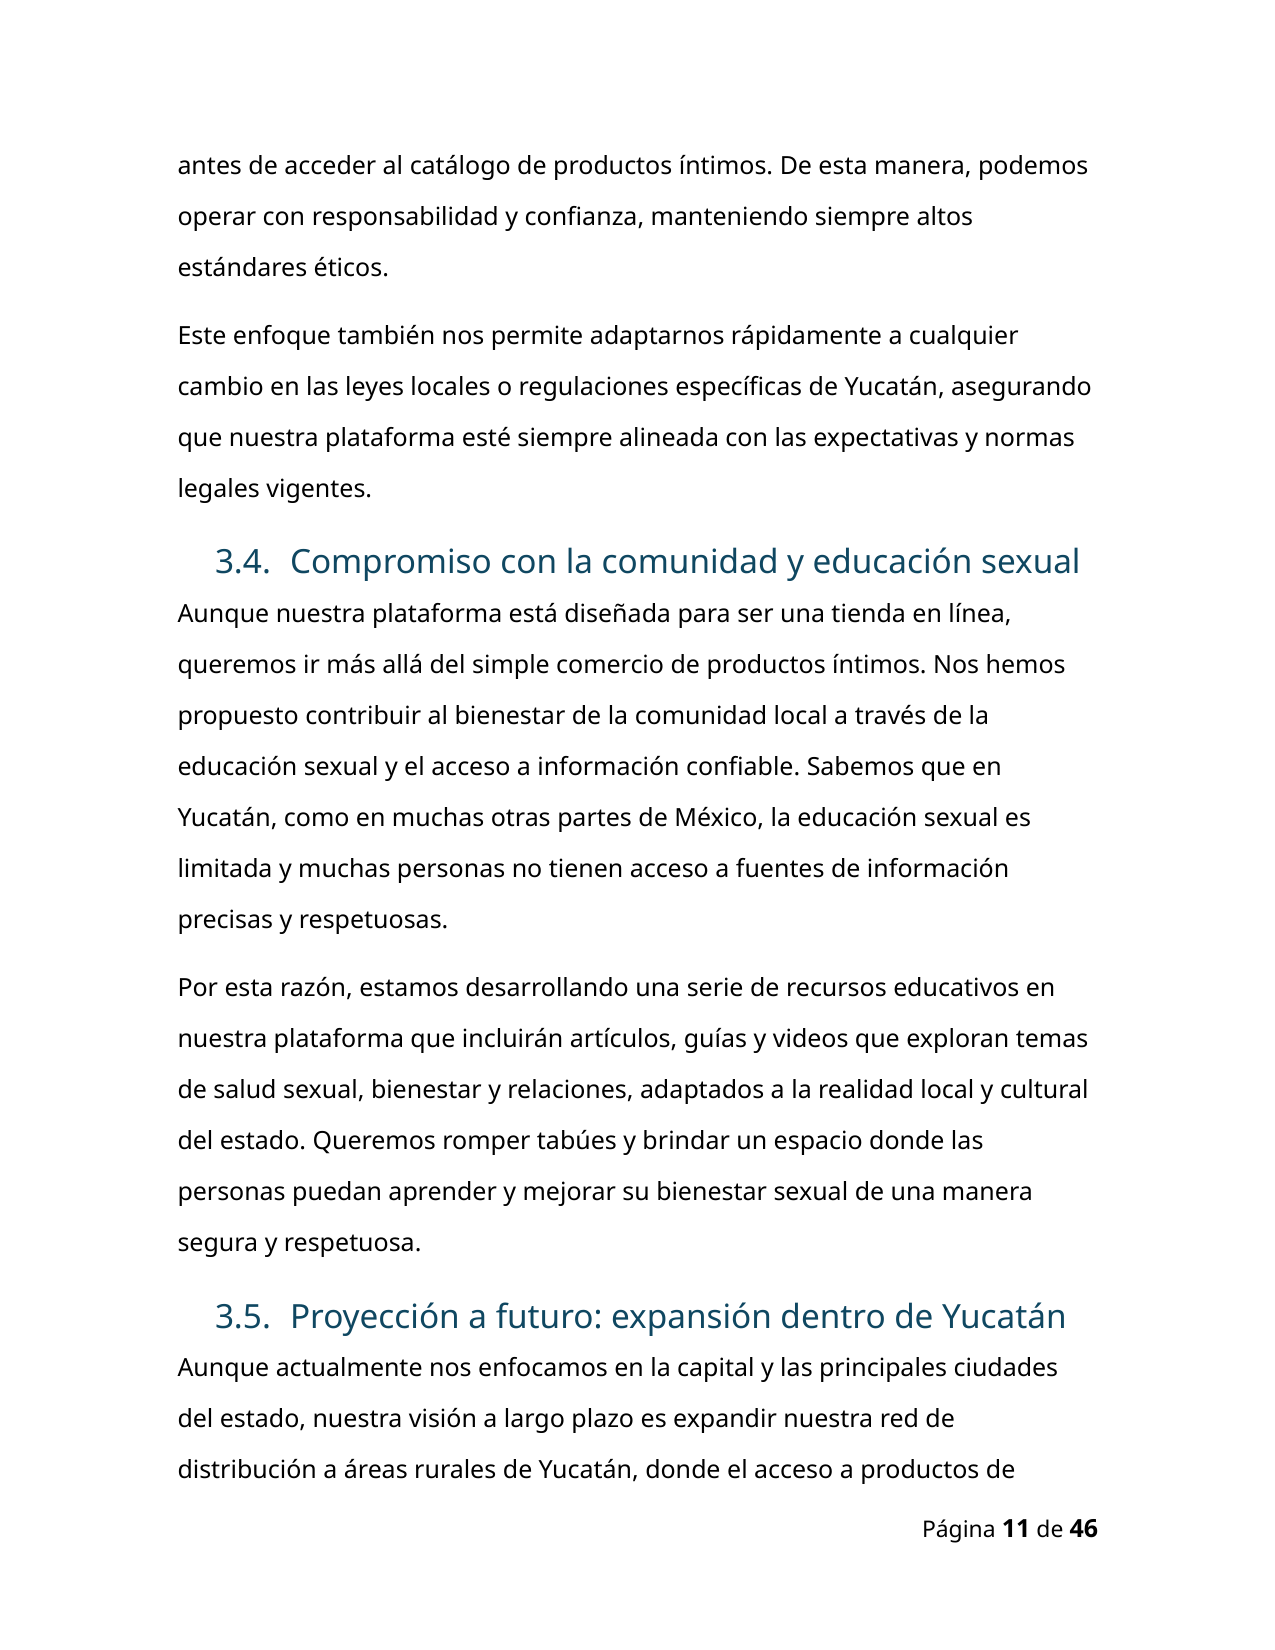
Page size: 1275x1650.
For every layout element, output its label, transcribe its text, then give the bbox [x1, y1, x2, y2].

text Aunque nuestra plataforma está diseñada para ser una tienda en línea, queremos ir más allá del simple comercio de productos íntimos. Nos hemos propuesto contribuir al bienestar de la comunidad local a través de la educación sexual y el acceso a información confiable. Sabemos que en Yucatán, como en muchas otras partes de México, la educación sexual es limitada y muchas personas no tienen acceso a fuentes de información precisas y respetuosas. [177, 596, 1098, 936]
text Por esta razón, estamos desarrollando una serie de recursos educativos en nuestra plataforma que incluirán artículos, guías y videos que exploran temas de salud sexual, bienestar y relaciones, adaptados a la realidad local y cultural del estado. Queremos romper tabúes y brindar un espacio donde las personas puedan aprender y mejorar su bienestar sexual de una manera segura y respetuosa. [177, 969, 1098, 1259]
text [177, 148, 1098, 284]
text Este enfoque también nos permite adaptarnos rápidamente a cualquier cambio en las leyes locales o regulaciones específicas de Yucatán, asegurando que nuestra plataforma esté siempre alineada con las expectativas y normas legales vigentes. [177, 317, 1098, 504]
subtitle Compromiso con la comunidad y educación sexual [215, 538, 1098, 584]
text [177, 1350, 1098, 1486]
subtitle Proyección a futuro: expansión dentro de Yucatán [215, 1292, 1098, 1338]
